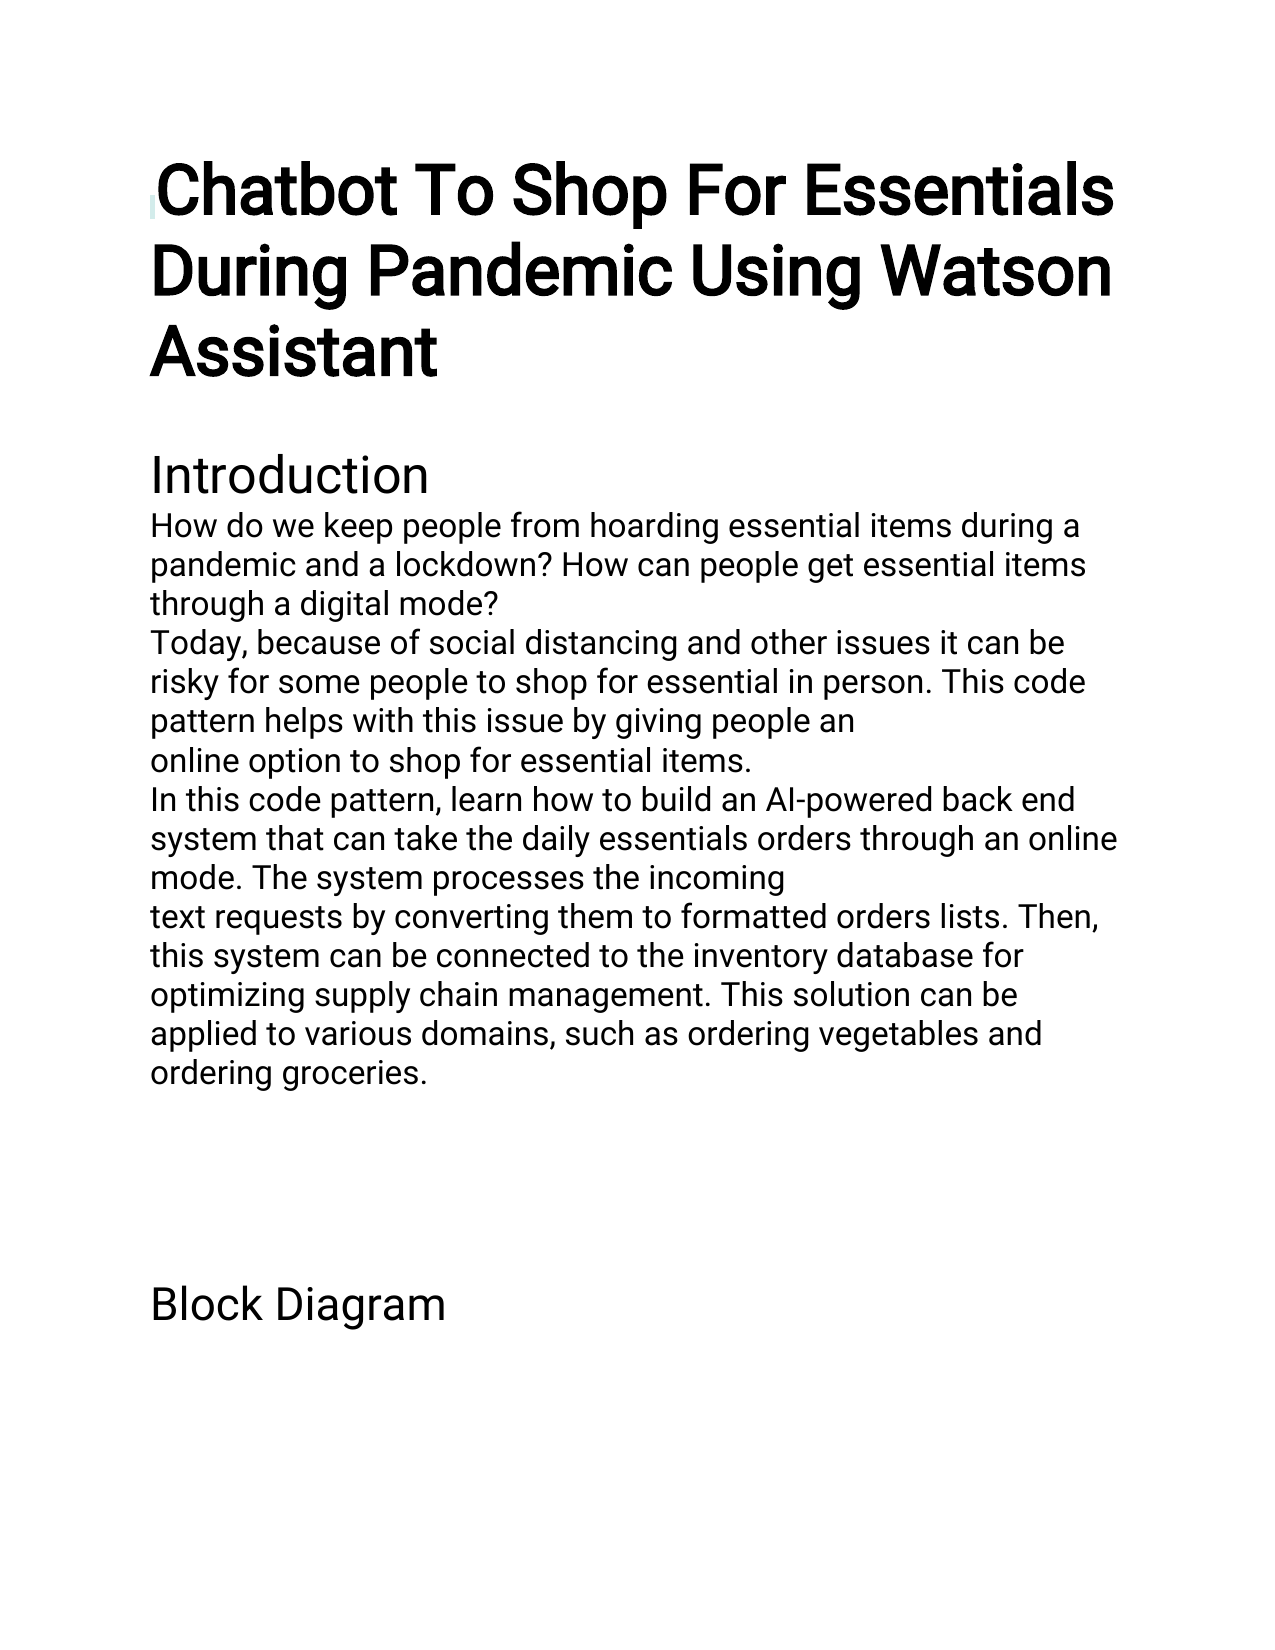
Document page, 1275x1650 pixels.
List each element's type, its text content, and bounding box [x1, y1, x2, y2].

text Introduction [150, 446, 1125, 507]
text Block Diagram [150, 1278, 1125, 1332]
text Today, because of social distancing and other issues it can be risky for some people to shop for essential in person. This code pattern helps with this issue by giving people an [150, 624, 1125, 741]
text online option to shop for essential items. [150, 741, 1125, 780]
text text requests by converting them to formatted orders lists. Then, this system can be connected to the inventory database for optimizing supply chain management. This solution can be applied to various domains, such as ordering vegetables and ordering groceries. [150, 897, 1125, 1093]
text Chatbot To Shop For Essentials During Pandemic Using Watson Assistant [150, 150, 1125, 392]
text In this code pattern, learn how to build an AI-powered back end system that can take the daily essentials orders through an online mode. The system processes the incoming [150, 780, 1125, 897]
text How do we keep people from hoarding essential items during a pandemic and a lockdown? How can people get essential items through a digital mode? [150, 507, 1125, 624]
